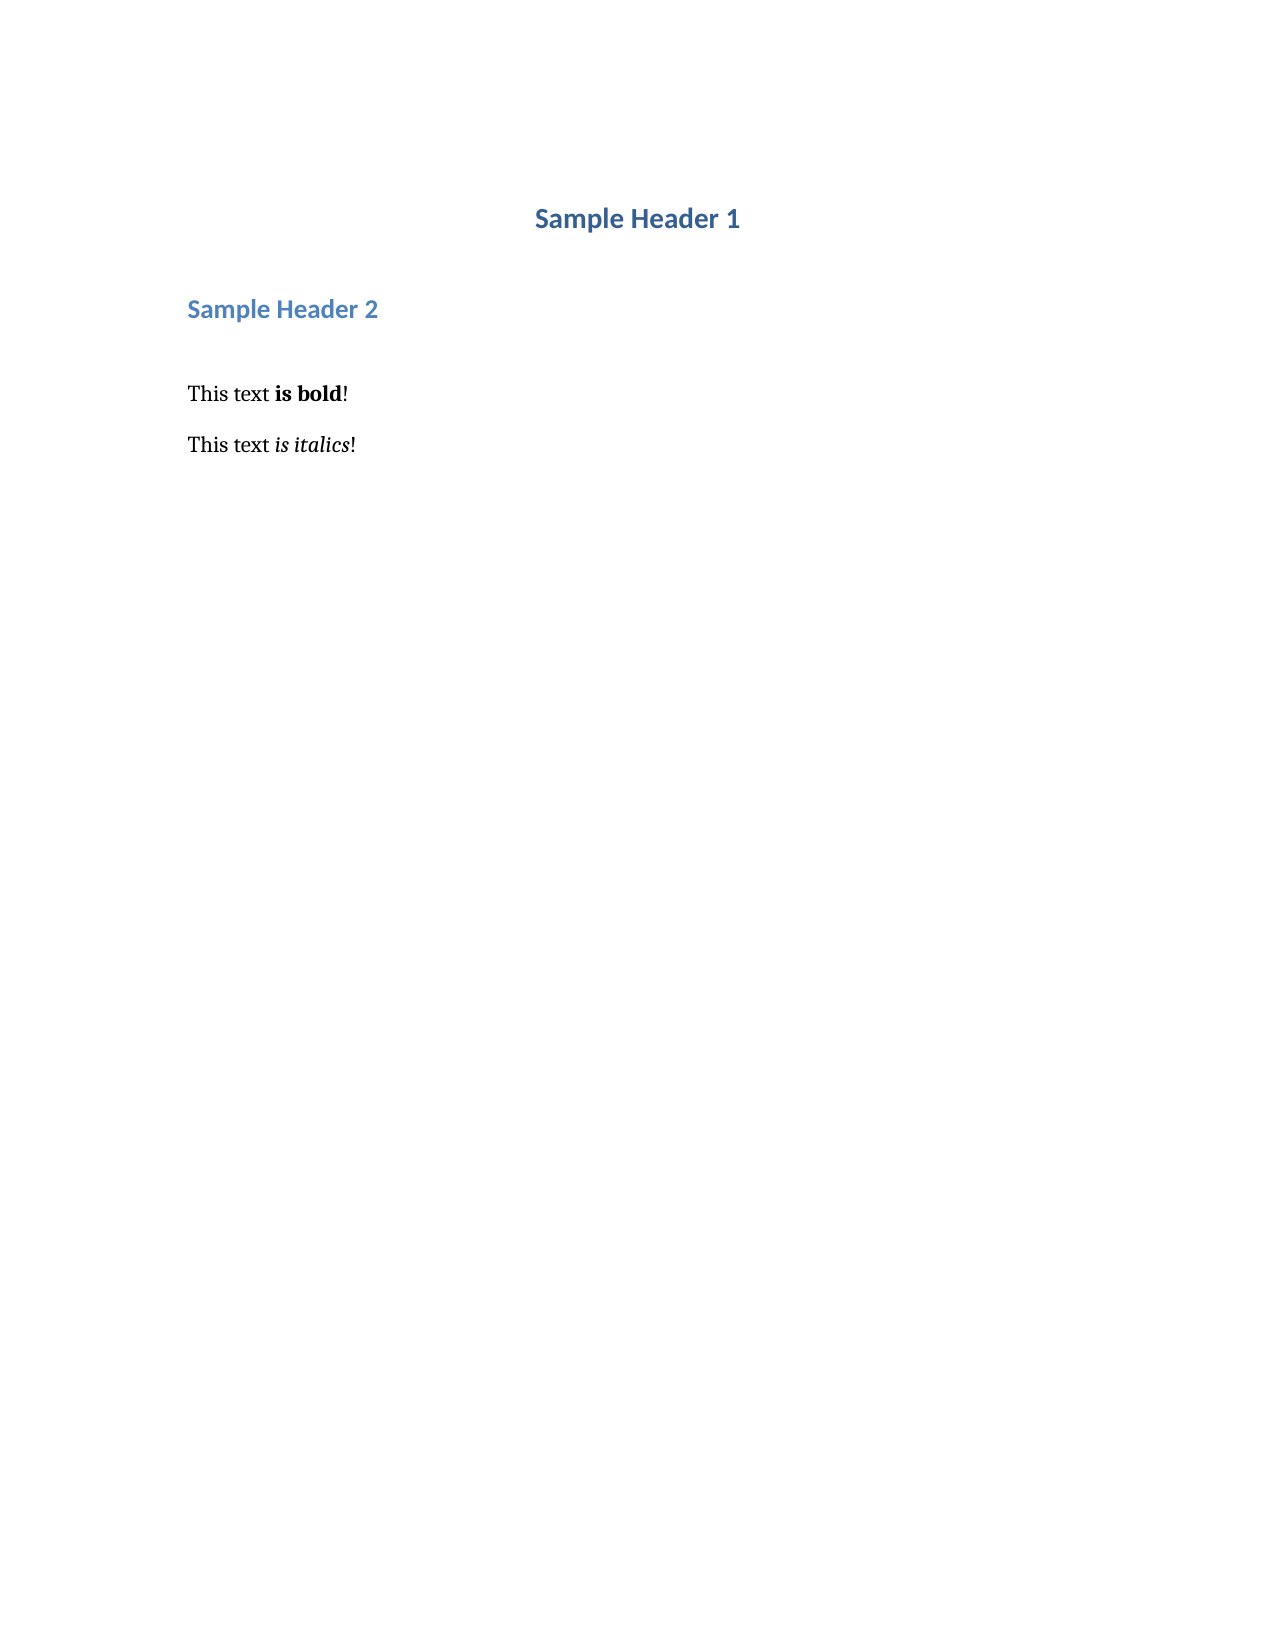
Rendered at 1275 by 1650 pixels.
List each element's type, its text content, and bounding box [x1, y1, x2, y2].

subtitle Sample Header 2 [187, 292, 1087, 325]
text This text is italics! [187, 432, 1087, 458]
subtitle Sample Header 1 [187, 200, 1087, 236]
text This text is bold! [187, 381, 1087, 407]
